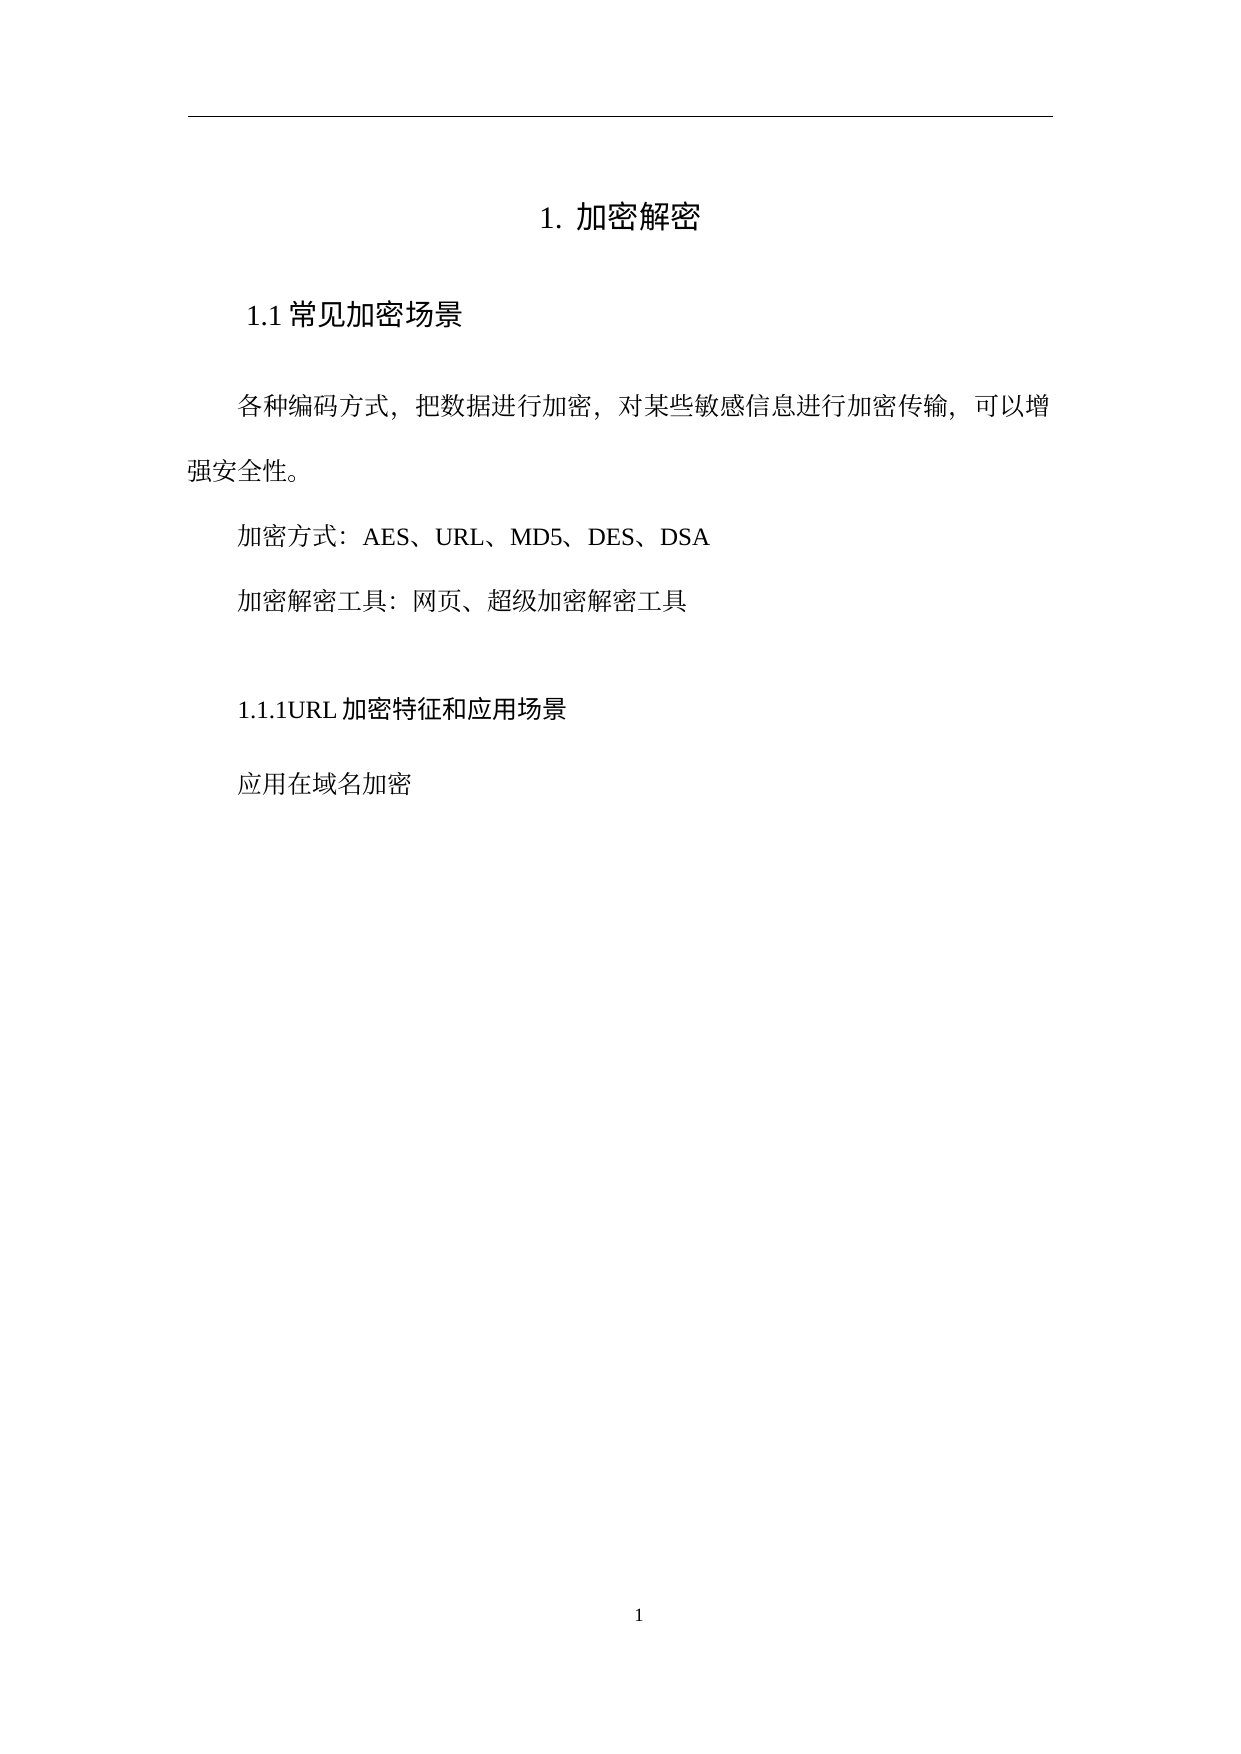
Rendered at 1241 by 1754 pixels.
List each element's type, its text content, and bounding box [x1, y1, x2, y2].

subtitle 加密解密 [187, 182, 1053, 247]
text 应用在域名加密 [187, 750, 1053, 815]
subtitle 1.1.1URL加密特征和应用场景 [187, 675, 1053, 740]
text 加密方式：AES、URL、MD5、DES、DSA [187, 502, 1053, 567]
text 加密解密工具：网页、超级加密解密工具 [187, 567, 1053, 632]
subtitle 1.1常见加密场景 [187, 280, 1053, 345]
text 各种编码方式，把数据进行加密，对某些敏感信息进行加密传输，可以增强安全性。 [187, 372, 1053, 502]
